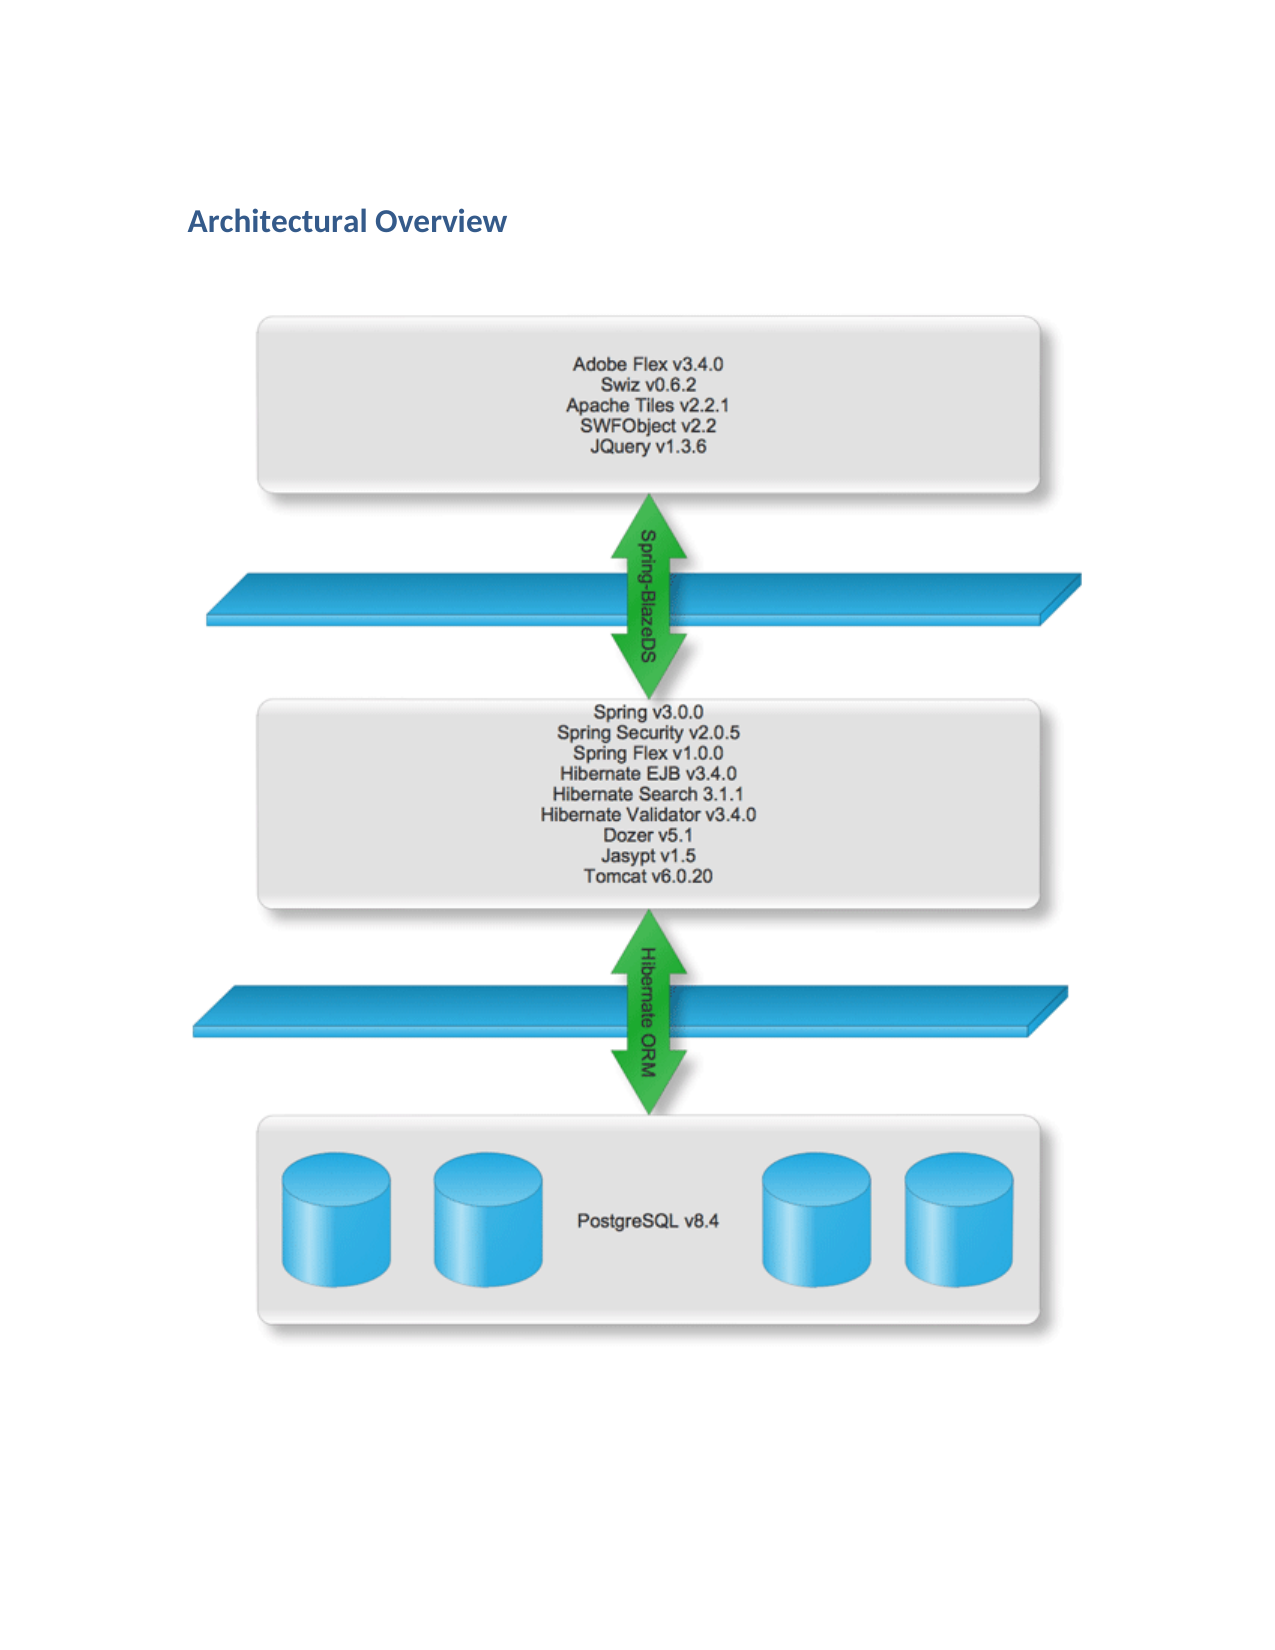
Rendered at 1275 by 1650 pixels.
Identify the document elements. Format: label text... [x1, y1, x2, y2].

subtitle Architectural Overview [187, 200, 1087, 241]
picture [187, 290, 1088, 1359]
